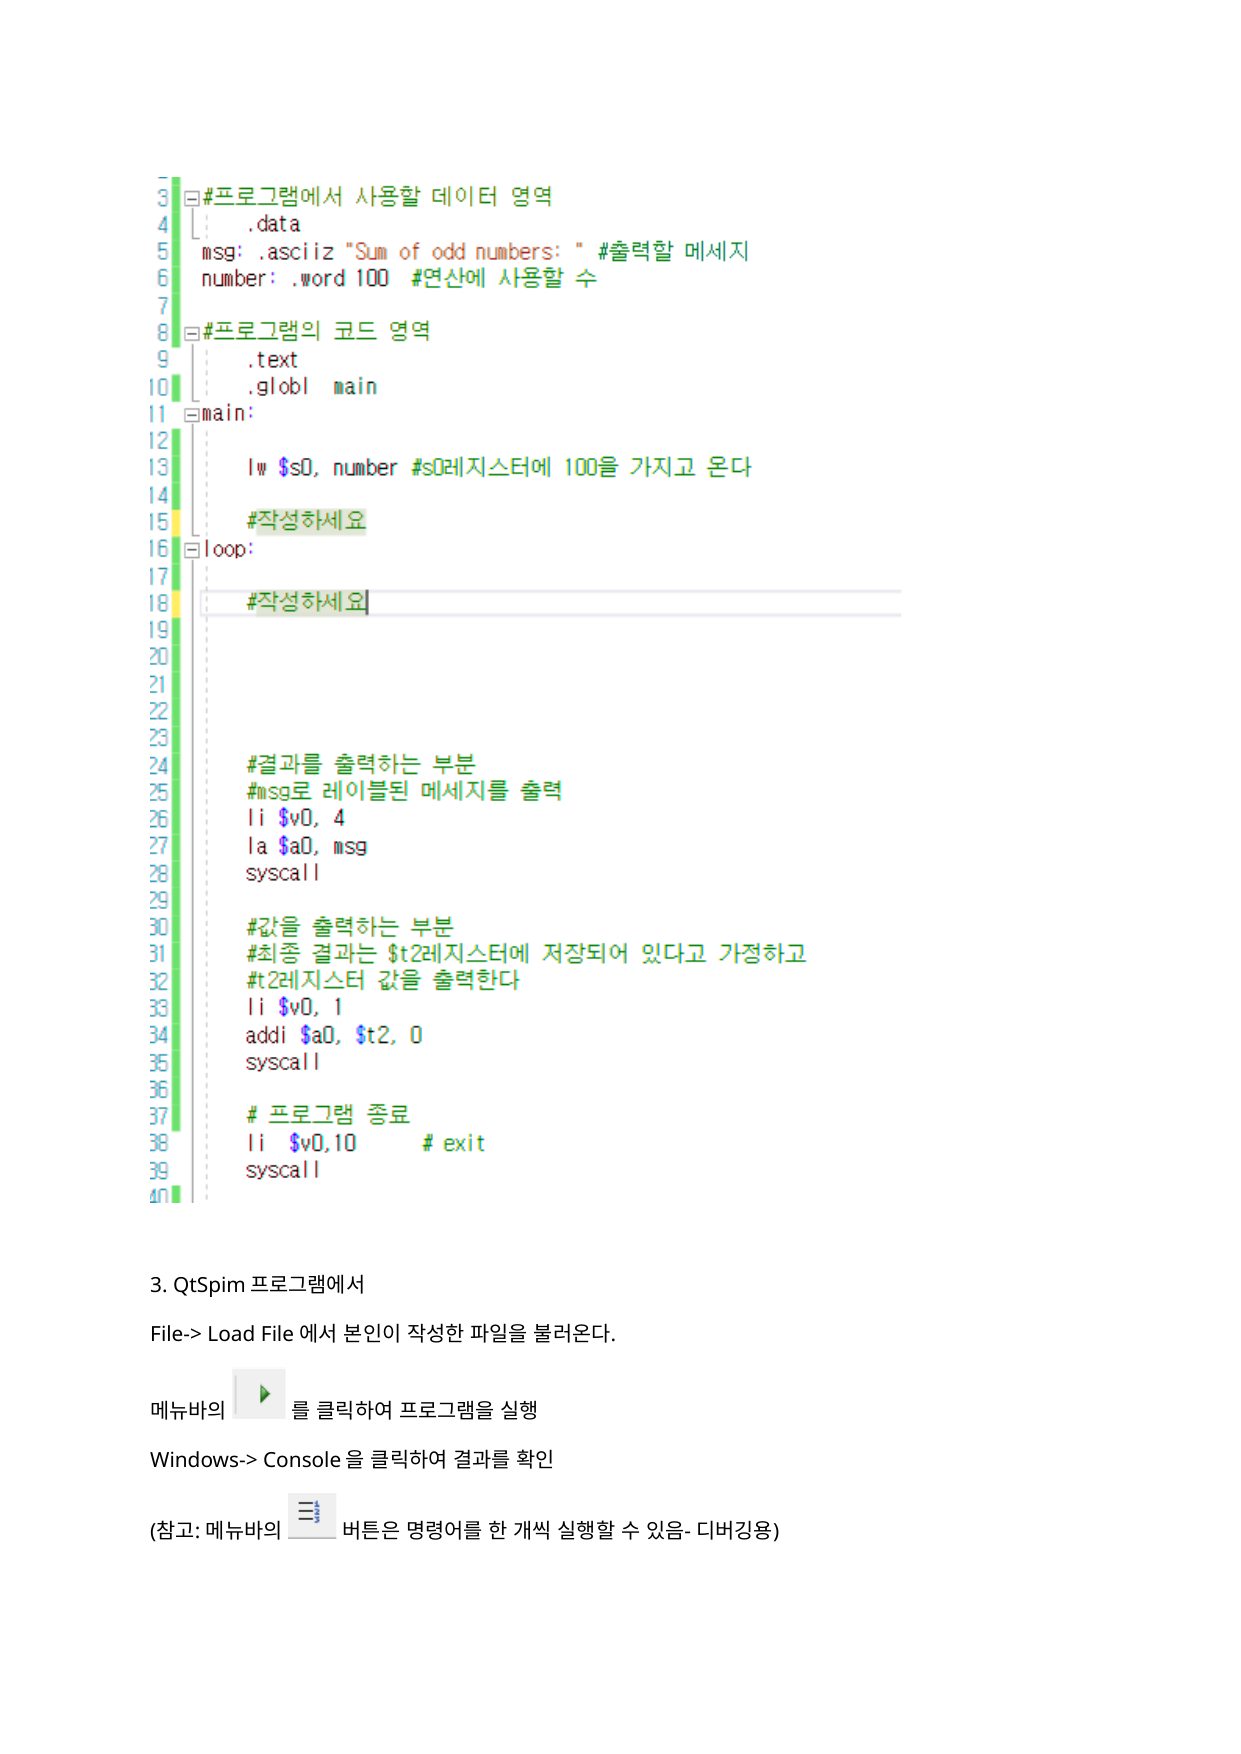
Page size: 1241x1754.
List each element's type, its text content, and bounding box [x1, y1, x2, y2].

text 메뉴바의 를 클릭하여 프로그램을 실행 [150, 1367, 1090, 1425]
picture [150, 177, 902, 1203]
picture [288, 1493, 337, 1539]
text File-> Load File 에서 본인이 작성한 파일을 불러온다. [150, 1318, 1090, 1348]
text (참고: 메뉴바의 버튼은 명령어를 한 개씩 실행할 수 있음- 디버깅용) [150, 1493, 1090, 1544]
text 3. QtSpim프로그램에서 [150, 1268, 1090, 1299]
text Windows-> Console을 클릭하여 결과를 확인 [150, 1444, 1090, 1474]
picture [232, 1367, 286, 1419]
